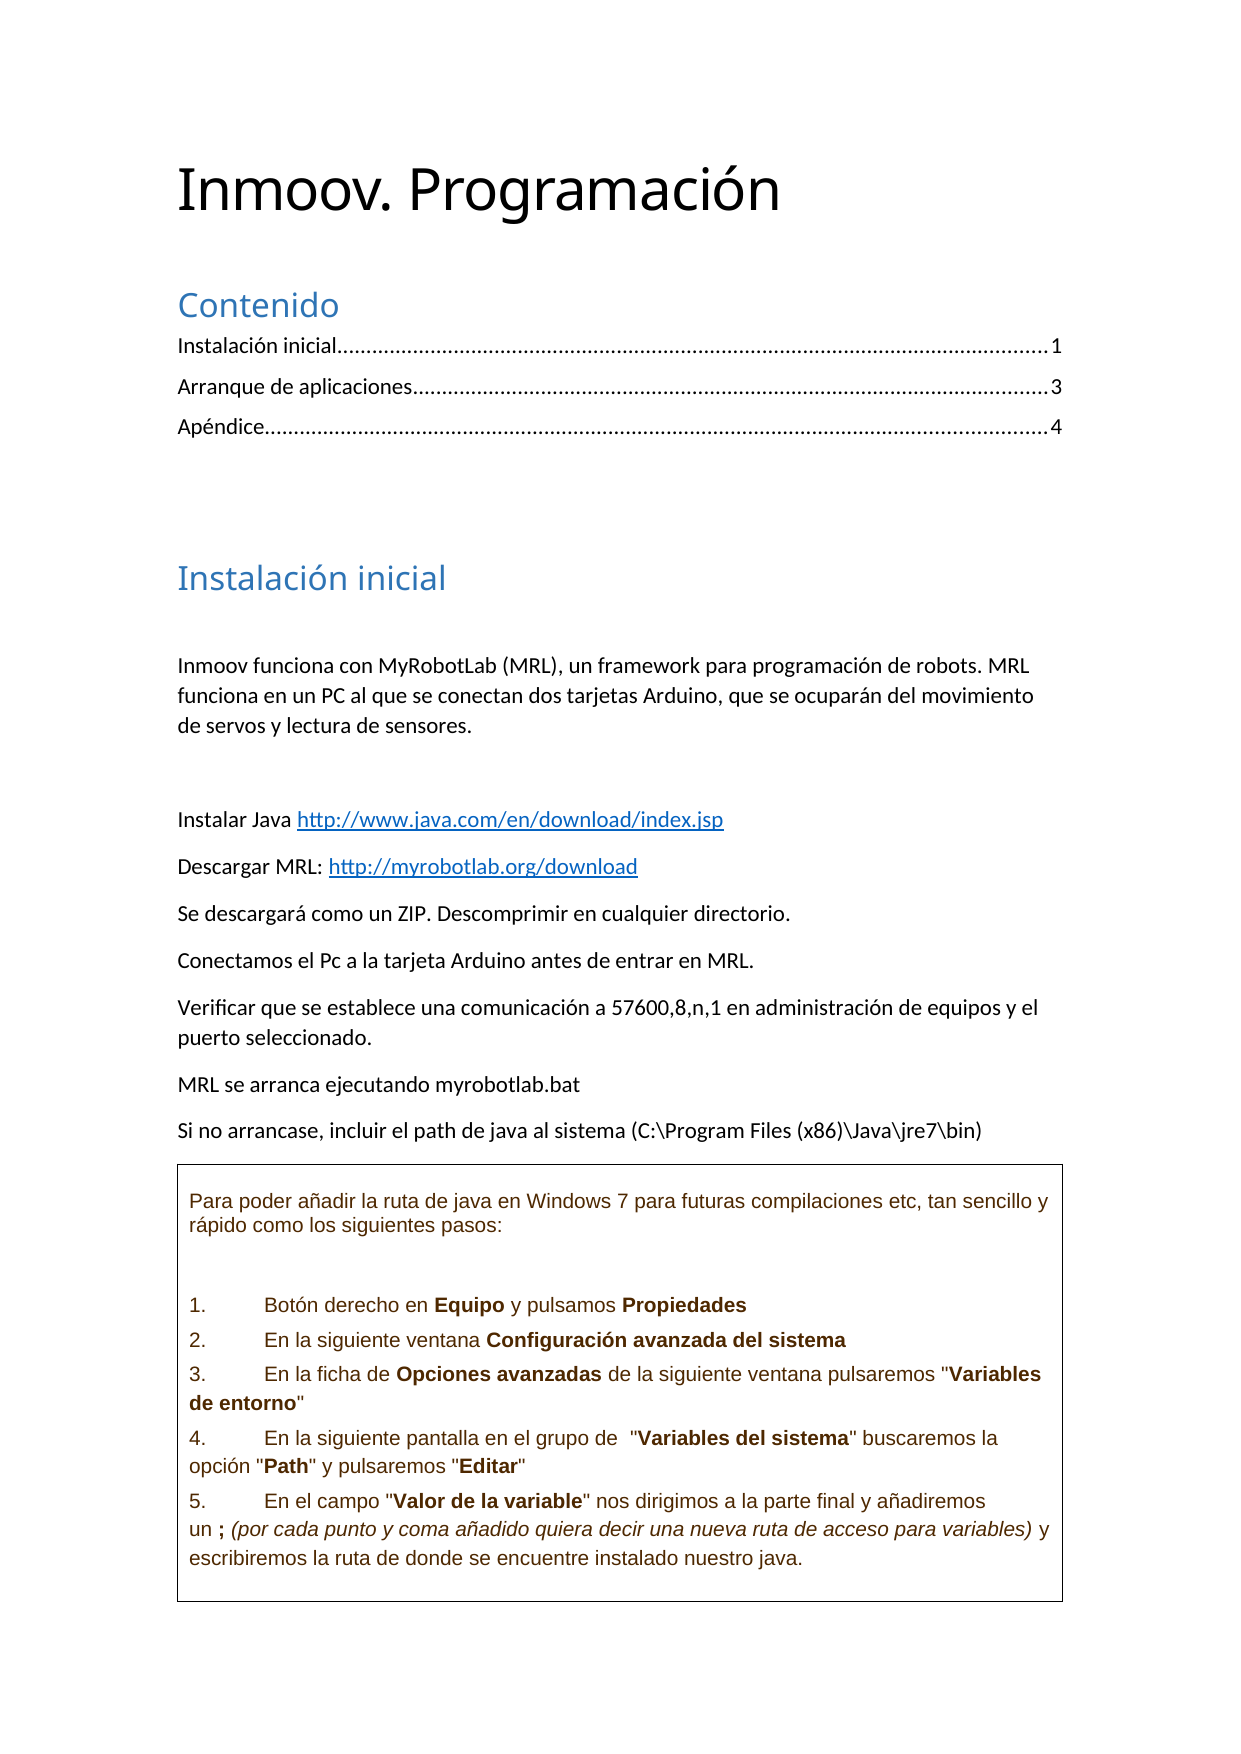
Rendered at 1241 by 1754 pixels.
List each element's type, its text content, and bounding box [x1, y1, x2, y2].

subtitle Instalación inicial [177, 555, 1063, 601]
table_header Para poder añadir la ruta de java en Windows 7 para futuras compilaciones etc, tan sencillo y rápido como los siguientes pasos: Botón derecho en Equipo y pulsamos Propiedades En la siguiente ventana Configuración avanzada del sistema En la ficha de Opciones avanzadas de la siguiente ventana pulsaremos "Variables de entorno" En la siguiente pantalla en el grupo de "Variables del sistema" buscaremos la opción "Path" y pulsaremos "Editar" En el campo "Valor de la variable" nos dirigimos a la parte final y añadiremos un ; (por cada punto y coma añadido quiera decir una nueva ruta de acceso para variables) y escribiremos la ruta de donde se encuentre instalado nuestro java. [178, 1165, 1062, 1601]
text Instalar Java http://www.java.com/en/download/index.jsp [177, 805, 1063, 833]
text Verificar que se establece una comunicación a 57600,8,n,1 en administración de equipos y el puerto seleccionado. [177, 993, 1063, 1051]
text Si no arrancase, incluir el path de java al sistema (C:\Program Files (x86)\Java\jre7\bin) [177, 1117, 1063, 1145]
text Se descargará como un ZIP. Descomprimir en cualquier directorio. [177, 899, 1063, 927]
text Inmoov funciona con MyRobotLab (MRL), un framework para programación de robots. MRL funciona en un PC al que se conectan dos tarjetas Arduino, que se ocuparán del movimiento de servos y lectura de sensores. [177, 651, 1063, 739]
title Inmoov. Programación [177, 148, 1063, 227]
text Descargar MRL: http://myrobotlab.org/download [177, 852, 1063, 880]
text MRL se arranca ejecutando myrobotlab.bat [177, 1070, 1063, 1098]
text Conectamos el Pc a la tarjeta Arduino antes de entrar en MRL. [177, 946, 1063, 974]
